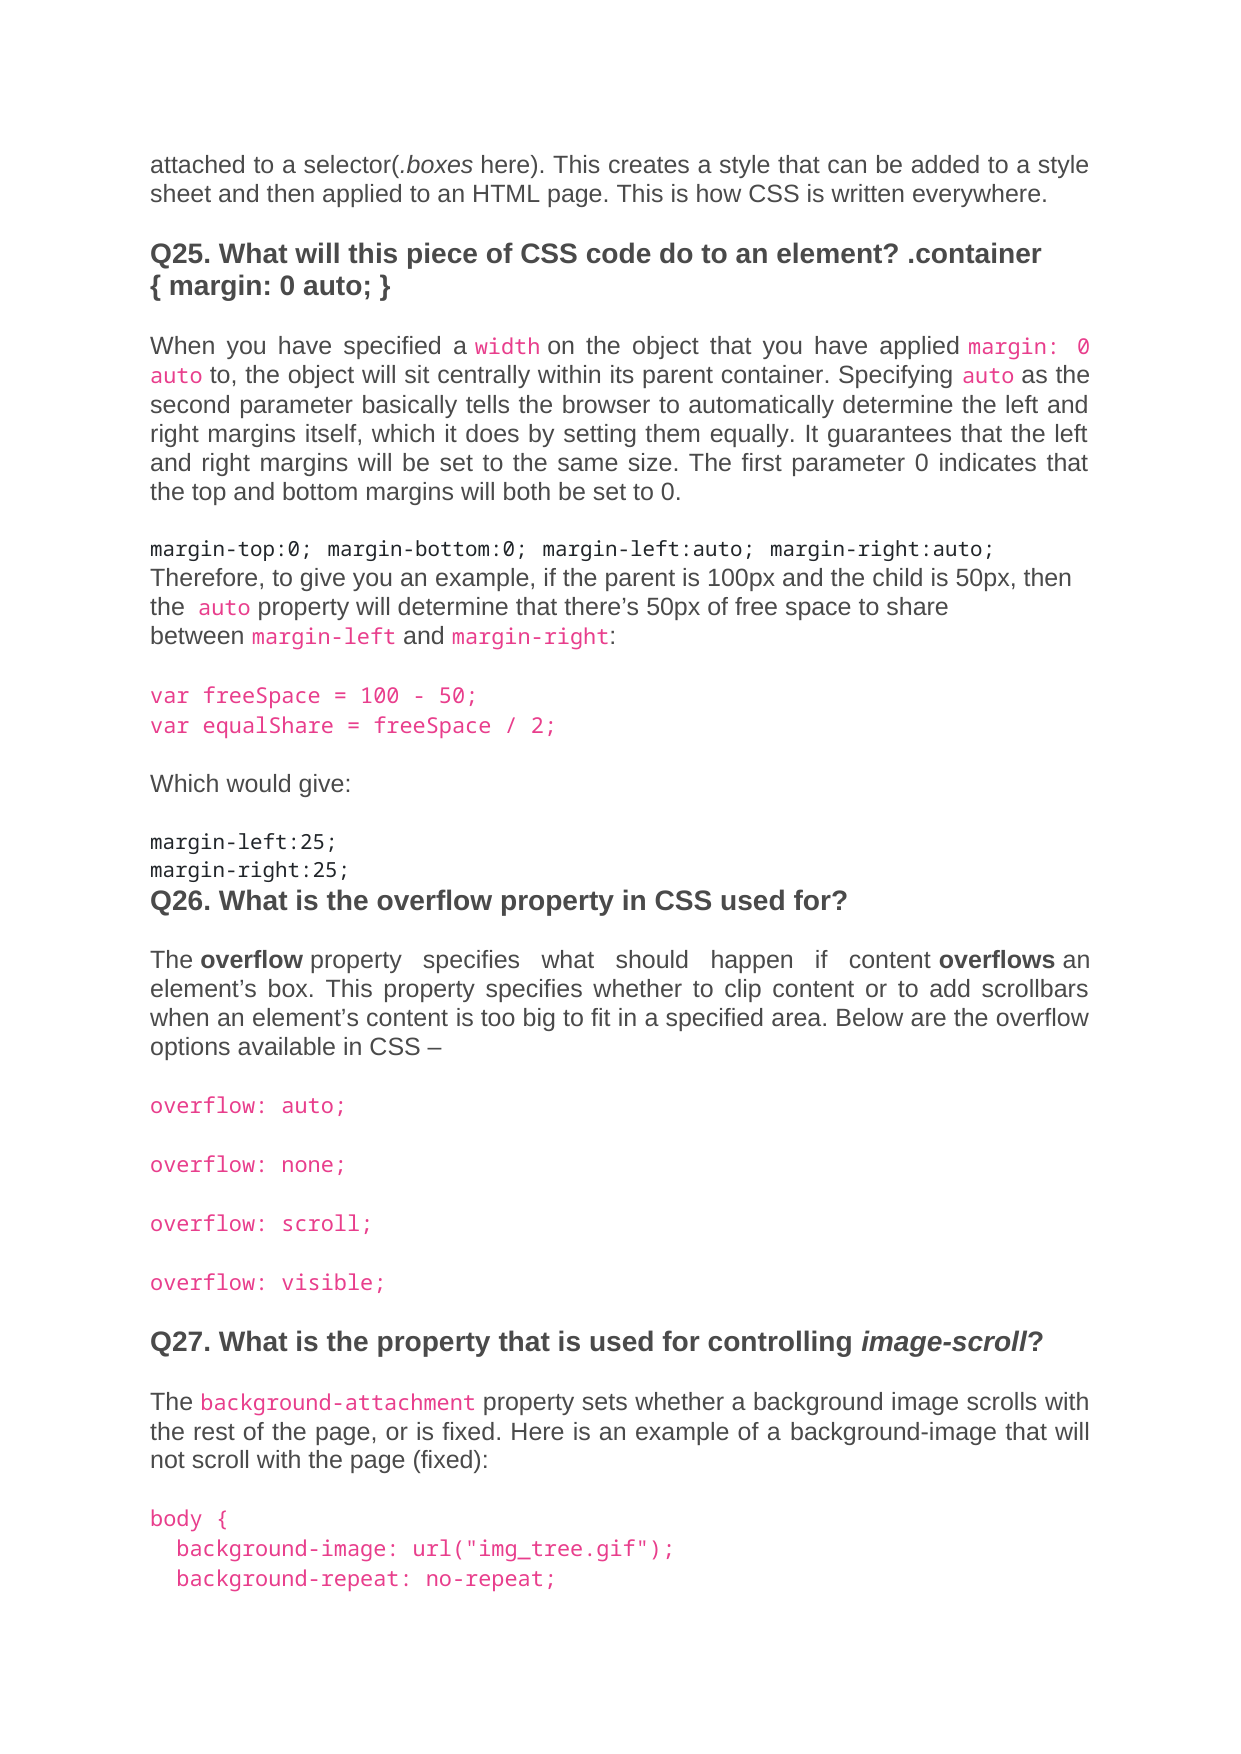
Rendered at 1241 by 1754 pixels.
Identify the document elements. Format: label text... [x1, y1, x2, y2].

text overflow: visible; [150, 1266, 1090, 1296]
text Therefore, to give you an example, if the parent is 100px and the child is 50px, then the auto property will determine that there’s 50px of free space to share between margin-left and margin-right: [150, 563, 1090, 651]
text margin-left:25; [150, 827, 1090, 855]
text Q27. What is the property that is used for controlling image-scroll? [150, 1325, 1090, 1358]
text Q26. What is the overflow property in CSS used for? [150, 884, 1090, 916]
text overflow: auto; [150, 1089, 1090, 1119]
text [150, 1503, 1090, 1593]
text margin-top:0; margin-bottom:0; margin-left:auto; margin-right:auto; [150, 534, 1090, 563]
text Which would give: [150, 769, 1090, 798]
text The background-attachment property sets whether a background image scrolls with the rest of the page, or is fixed. Here is an example of a background-image that will not scroll with the page (fixed): [150, 1387, 1090, 1474]
text overflow: none; [150, 1148, 1090, 1178]
text Q25. What will this piece of CSS code do to an element? .container { margin: 0 auto; } [150, 237, 1090, 301]
text When you have specified a width on the object that you have applied margin: 0 auto to, the object will sit centrally within its parent container. Specifying auto as the second parameter basically tells the browser to automatically determine the left and right margins itself, which it does by setting them equally. It guarantees that the left and right margins will be set to the same size. The first parameter 0 indicates that the top and bottom margins will both be set to 0. [150, 331, 1090, 505]
text The overflow property specifies what should happen if content overflows an element’s box. This property specifies whether to clip content or to add scrollbars when an element’s content is too big to fit in a specified area. Below are the overflow options available in CSS – [150, 945, 1090, 1060]
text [150, 150, 1090, 207]
text overflow: scroll; [150, 1207, 1090, 1237]
text margin-right:25; [150, 855, 1090, 884]
text var freeSpace = 100 - 50; var equalShare = freeSpace / 2; [150, 680, 1090, 740]
